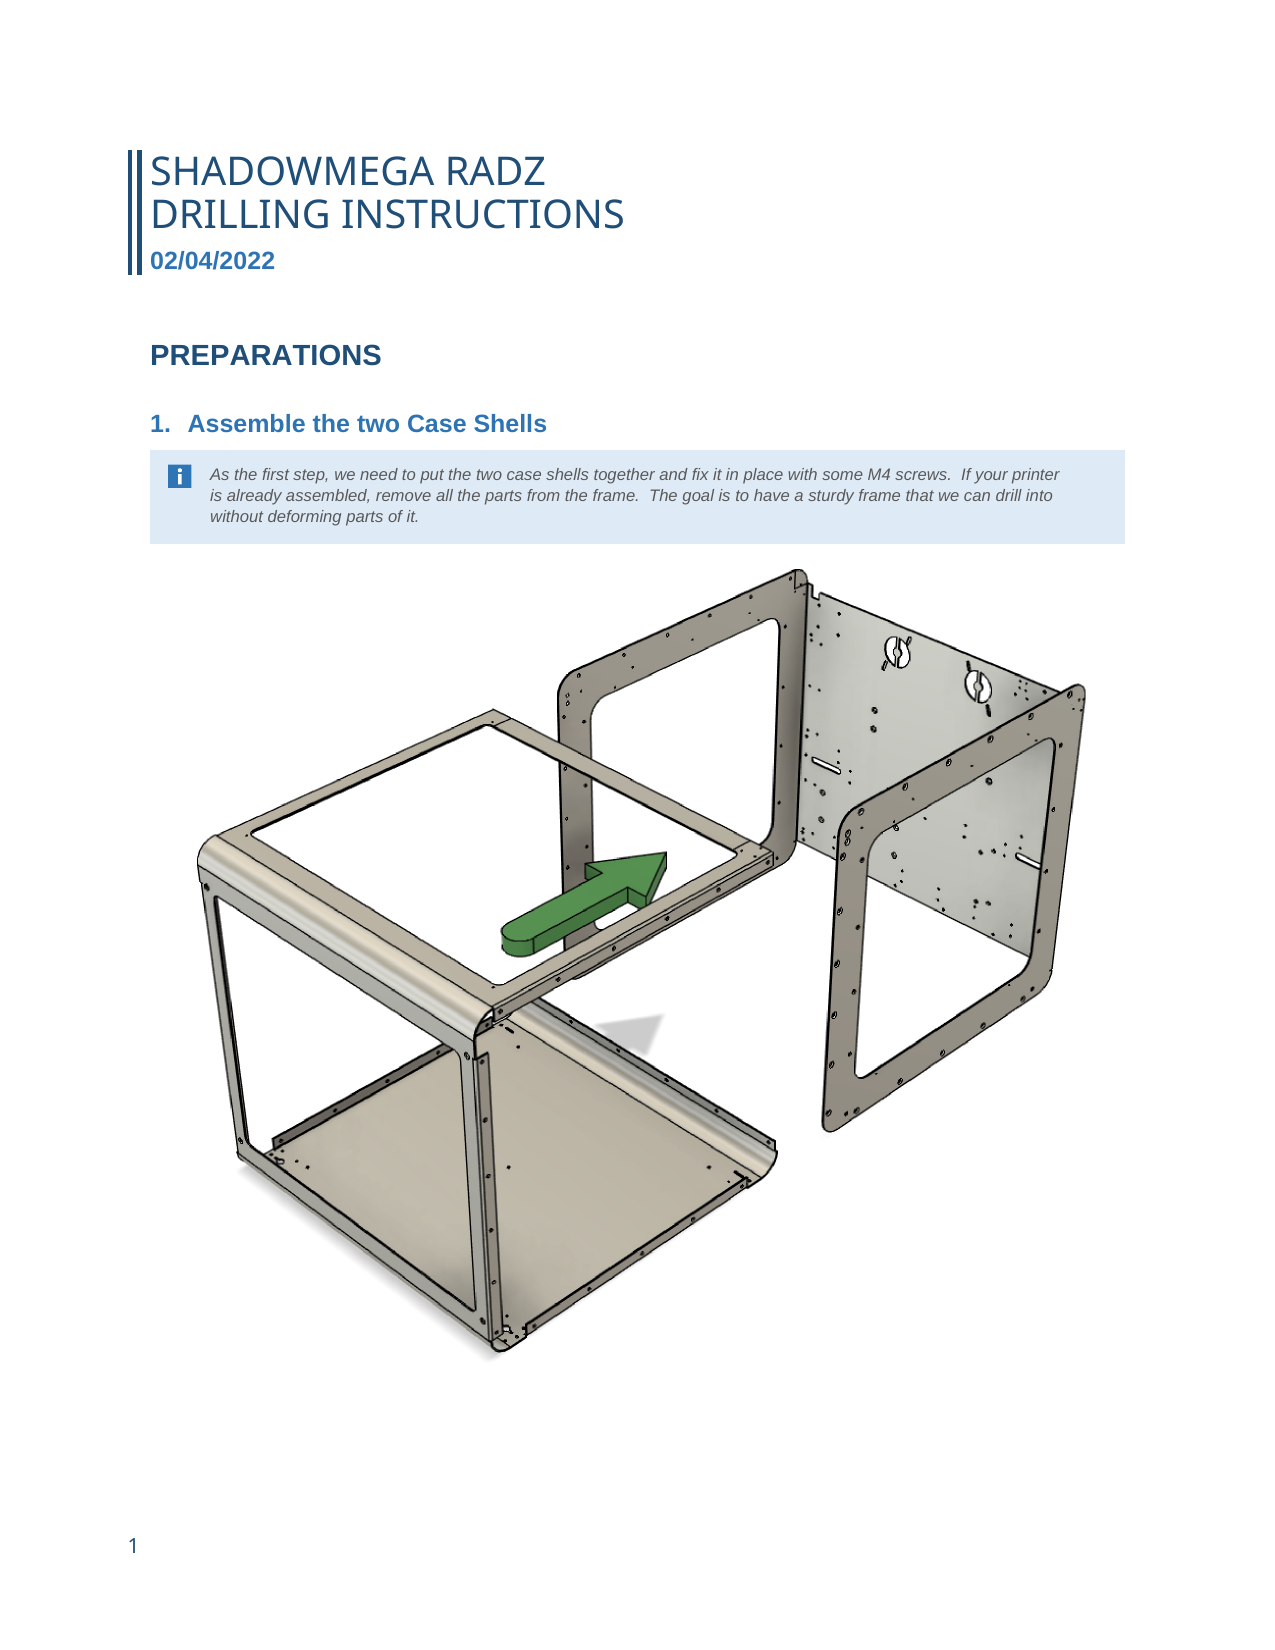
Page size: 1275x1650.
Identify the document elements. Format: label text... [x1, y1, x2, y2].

title ShadowMega RADZ Drilling Instructions [150, 150, 1125, 237]
subtitle 02/04/2022 [142, 246, 1125, 275]
picture [150, 544, 1125, 1382]
table_header As the first step, we need to put the two case shells together and fix it in place with some M4 screws. If your printer is already assembled, remove all the parts from the frame. The goal is to have a sturdy frame that we can drill into without deforming parts of it. [210, 450, 1125, 544]
subtitle Assemble the two Case Shells [150, 408, 1125, 437]
subtitle Preparations [150, 337, 1125, 371]
table_header [150, 450, 210, 544]
